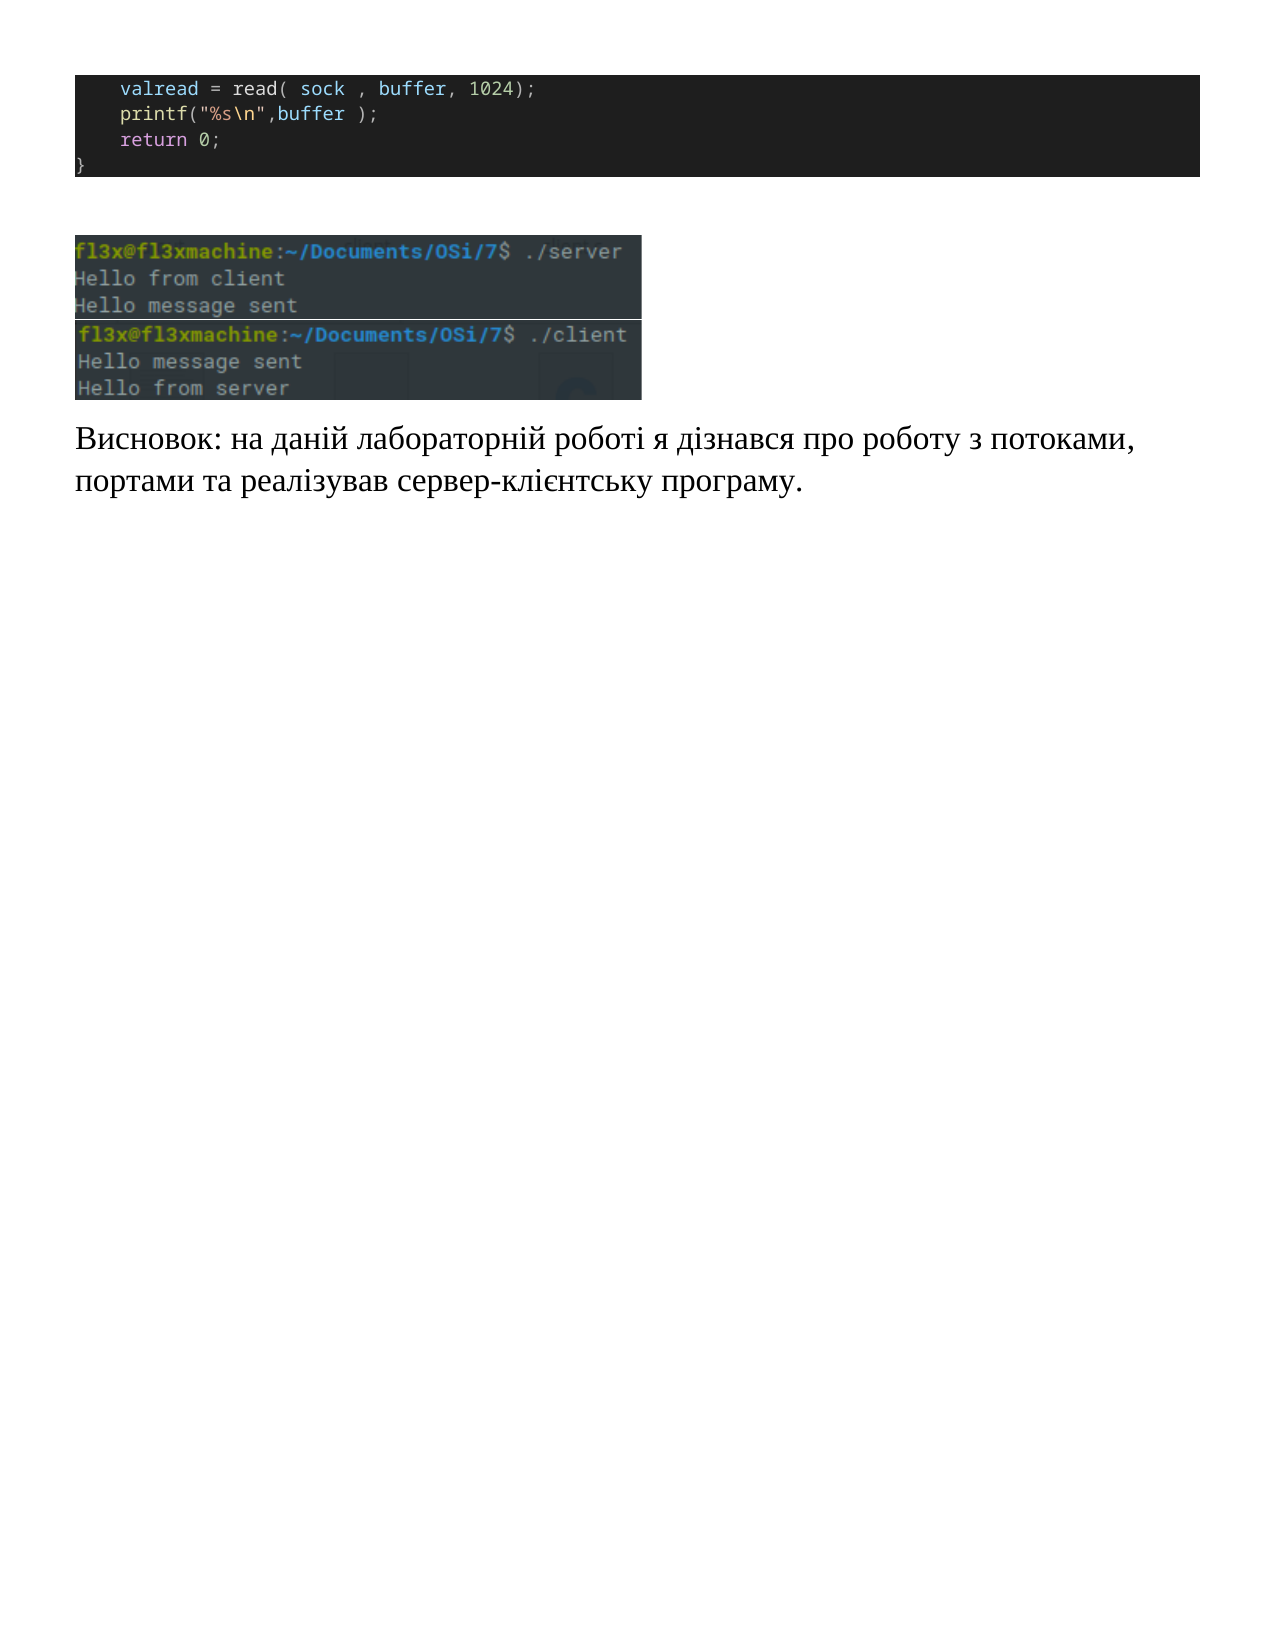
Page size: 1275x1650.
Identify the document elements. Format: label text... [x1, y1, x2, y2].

text valread = read( sock , buffer, 1024); [75, 75, 1200, 101]
text printf("%s\n",buffer ); [75, 101, 1200, 126]
picture [75, 320, 642, 400]
text } [75, 152, 1200, 177]
picture [75, 235, 642, 319]
text Висновок: на даній лабораторній роботі я дізнався про роботу з потоками, портами та реалізував сервер-клієнтську програму. [75, 419, 1200, 498]
text return 0; [75, 126, 1200, 152]
